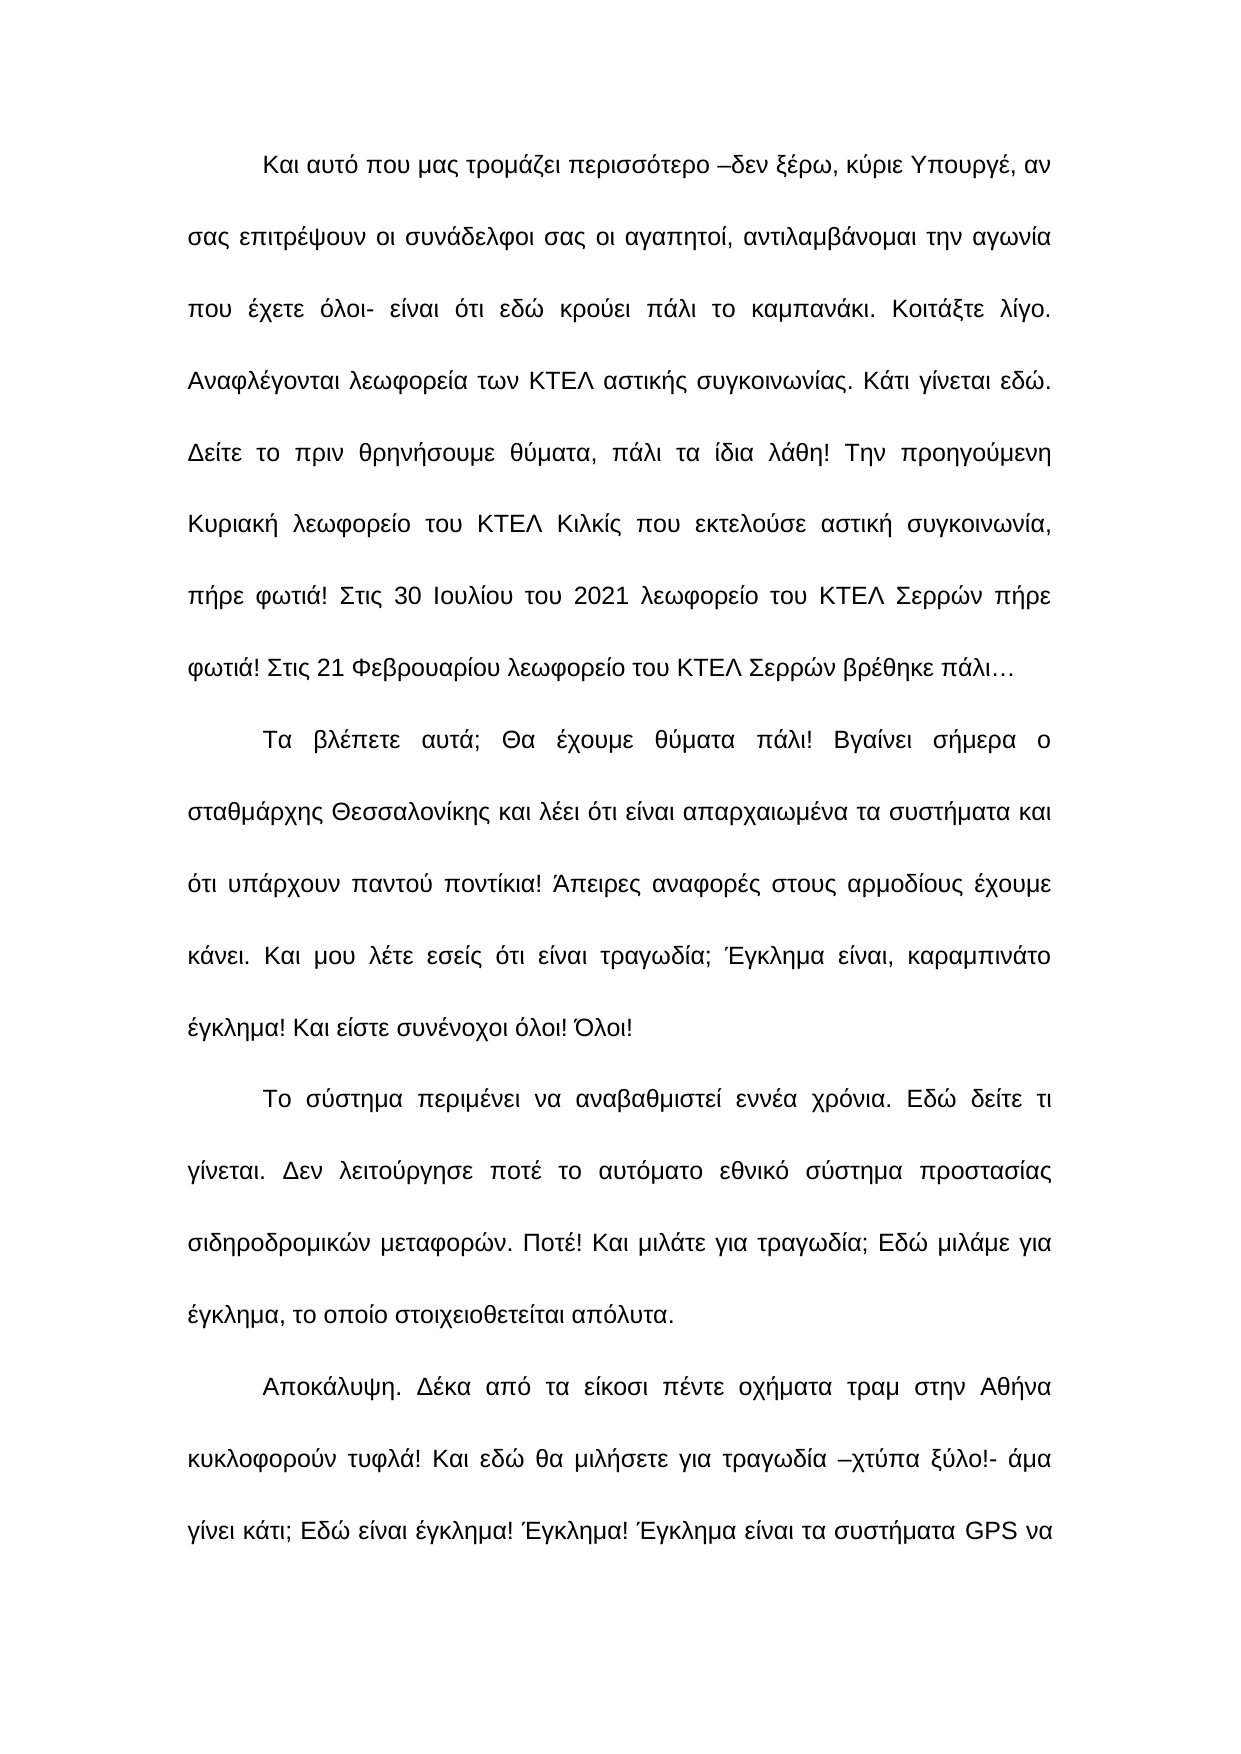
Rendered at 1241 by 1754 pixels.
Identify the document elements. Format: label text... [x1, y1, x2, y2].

text Και αυτό που μας τρομάζει περισσότερο –δεν ξέρω, κύριε Υπουργέ, αν σας επιτρέψουν οι συνάδελφοι σας οι αγαπητοί, αντιλαμβάνομαι την αγωνία που έχετε όλοι- είναι ότι εδώ κρούει πάλι το καμπανάκι. Κοιτάξτε λίγο. Αναφλέγονται λεωφορεία των ΚΤΕΛ αστικής συγκοινωνίας. Κάτι γίνεται εδώ. Δείτε το πριν θρηνήσουμε θύματα, πάλι τα ίδια λάθη! Την προηγούμενη Κυριακή λεωφορείο του ΚΤΕΛ Κιλκίς που εκτελούσε αστική συγκοινωνία, πήρε φωτιά! Στις 30 Ιουλίου του 2021 λεωφορείο του ΚΤΕΛ Σερρών πήρε φωτιά! Στις 21 Φεβρουαρίου λεωφορείο του ΚΤΕΛ Σερρών βρέθηκε πάλι… [187, 150, 1053, 682]
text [187, 1372, 1053, 1544]
text Τα βλέπετε αυτά; Θα έχουμε θύματα πάλι! Βγαίνει σήμερα ο σταθμάρχης Θεσσαλονίκης και λέει ότι είναι απαρχαιωμένα τα συστήματα και ότι υπάρχουν παντού ποντίκια! Άπειρες αναφορές στους αρμοδίους έχουμε κάνει. Και μου λέτε εσείς ότι είναι τραγωδία; Έγκλημα είναι, καραμπινάτο έγκλημα! Και είστε συνένοχοι όλοι! Όλοι! [187, 725, 1053, 1041]
text Το σύστημα περιμένει να αναβαθμιστεί εννέα χρόνια. Εδώ δείτε τι γίνεται. Δεν λειτούργησε ποτέ το αυτόματο εθνικό σύστημα προστασίας σιδηροδρομικών μεταφορών. Ποτέ! Και μιλάτε για τραγωδία; Εδώ μιλάμε για έγκλημα, το οποίο στοιχειοθετείται απόλυτα. [187, 1084, 1053, 1329]
